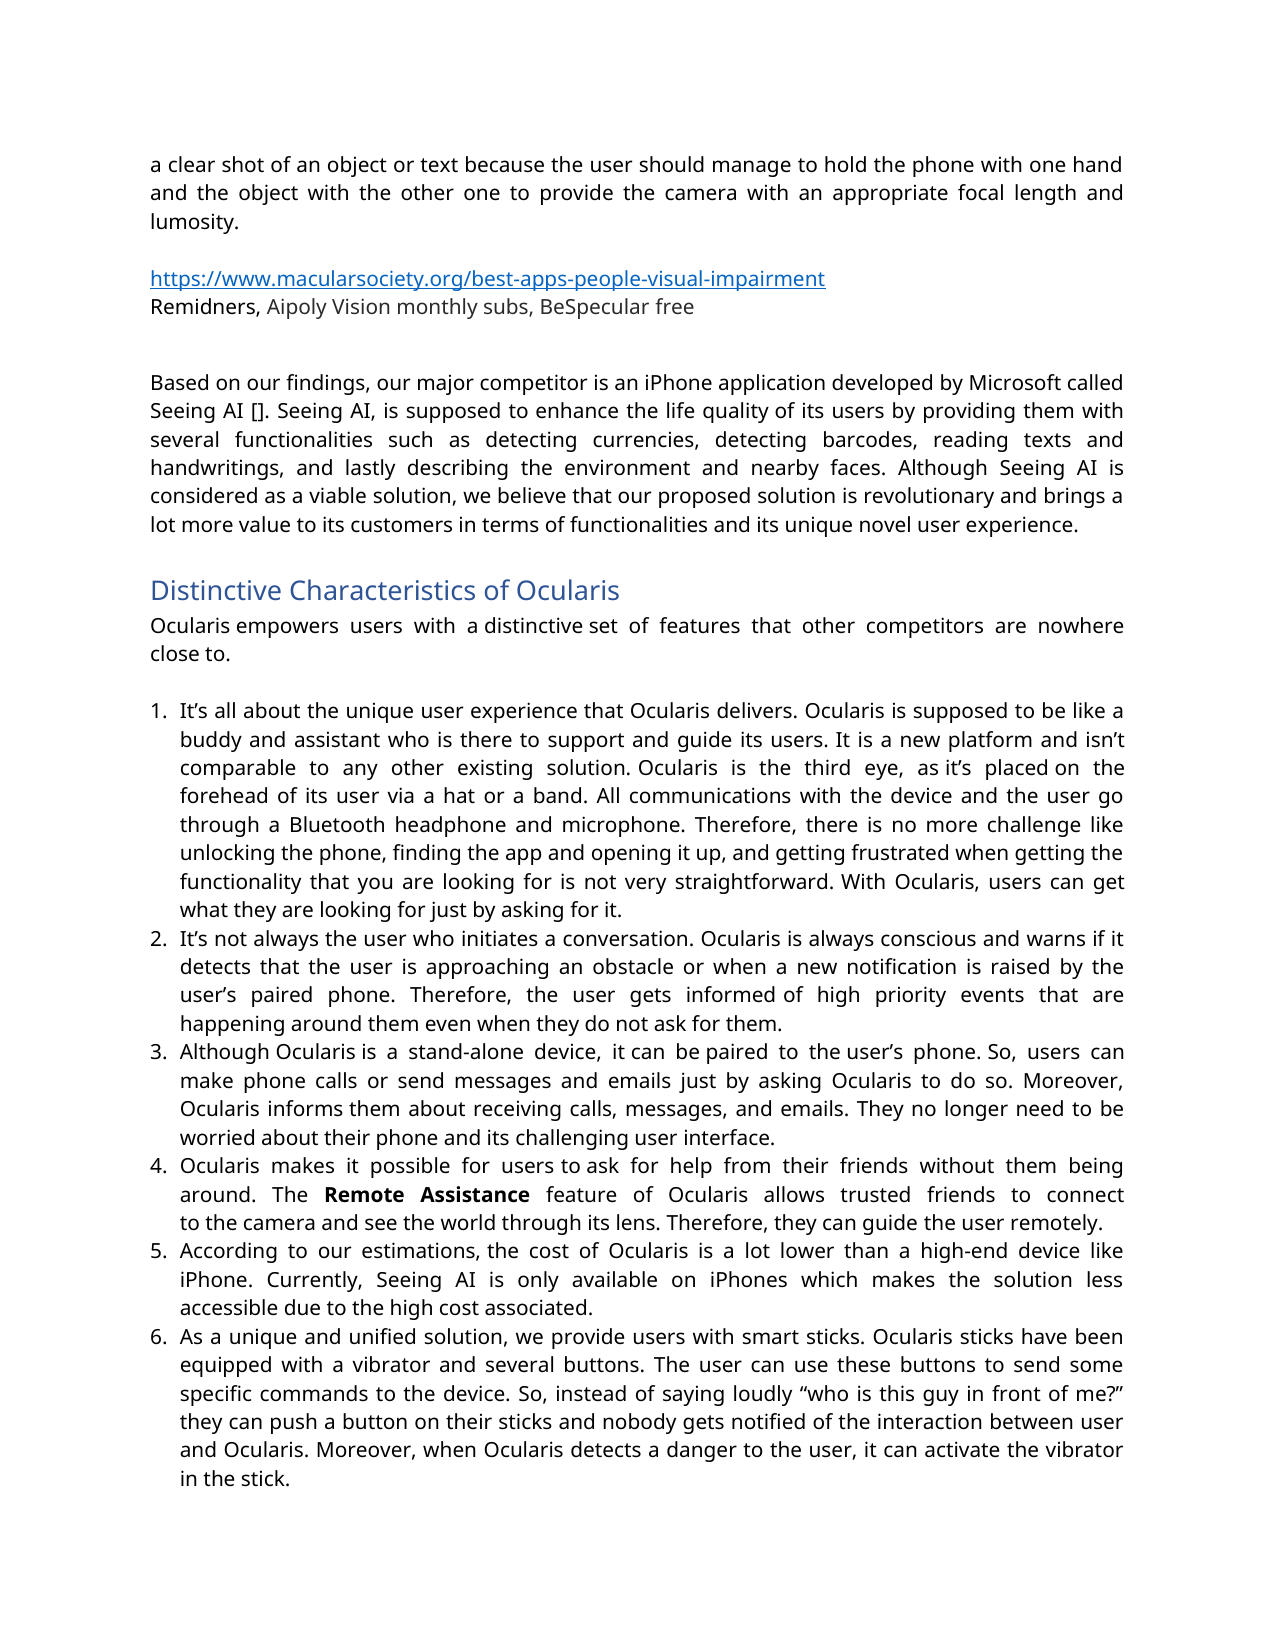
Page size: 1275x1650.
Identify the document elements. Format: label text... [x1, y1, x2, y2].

text Remidners, Aipoly Vision monthly subs, BeSpecular free [150, 292, 1125, 321]
list Ocularis makes it possible for users to ask for help from their friends without them being around. The Remote Assistance feature of Ocularis allows trusted friends to connect to the camera and see the world through its lens. Therefore, they can guide the user remotely. [150, 1151, 1125, 1237]
subtitle Distinctive Characteristics of Ocularis [150, 571, 1125, 608]
list It’s not always the user who initiates a conversation. Ocularis is always conscious and warns if it detects that the user is approaching an obstacle or when a new notification is raised by the user’s paired phone. Therefore, the user gets informed of high priority events that are happening around them even when they do not ask for them. [150, 924, 1125, 1037]
list Although Ocularis is a stand-alone device, it can be paired to the user’s phone. So, users can make phone calls or send messages and emails just by asking Ocularis to do so. Moreover, Ocularis informs them about receiving calls, messages, and emails. They no longer need to be worried about their phone and its challenging user interface. [150, 1037, 1125, 1151]
list As a unique and unified solution, we provide users with smart sticks. Ocularis sticks have been equipped with a vibrator and several buttons. The user can use these buttons to send some specific commands to the device. So, instead of saying loudly “who is this guy in front of me?” they can push a button on their sticks and nobody gets notified of the interaction between user and Ocularis. Moreover, when Ocularis detects a danger to the user, it can activate the vibrator in the stick. [150, 1322, 1125, 1492]
text https://www.macularsociety.org/best-apps-people-visual-impairment [150, 264, 1125, 292]
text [150, 150, 1125, 235]
list According to our estimations, the cost of Ocularis is a lot lower than a high-end device like iPhone. Currently, Seeing AI is only available on iPhones which makes the solution less accessible due to the high cost associated. [150, 1237, 1125, 1322]
text Ocularis empowers users with a distinctive set of features that other competitors are nowhere close to. [150, 611, 1125, 668]
text Based on our findings, our major competitor is an iPhone application developed by Microsoft called Seeing AI []. Seeing AI, is supposed to enhance the life quality of its users by providing them with several functionalities such as detecting currencies, detecting barcodes, reading texts and handwritings, and lastly describing the environment and nearby faces. Although Seeing AI is considered as a viable solution, we believe that our proposed solution is revolutionary and brings a lot more value to its customers in terms of functionalities and its unique novel user experience. [150, 368, 1125, 538]
list It’s all about the unique user experience that Ocularis delivers. Ocularis is supposed to be like a buddy and assistant who is there to support and guide its users. It is a new platform and isn’t comparable to any other existing solution. Ocularis is the third eye, as it’s placed on the forehead of its user via a hat or a band. All communications with the device and the user go through a Bluetooth headphone and microphone. Therefore, there is no more challenge like unlocking the phone, finding the app and opening it up, and getting frustrated when getting the functionality that you are looking for is not very straightforward. With Ocularis, users can get what they are looking for just by asking for it. [150, 696, 1125, 924]
